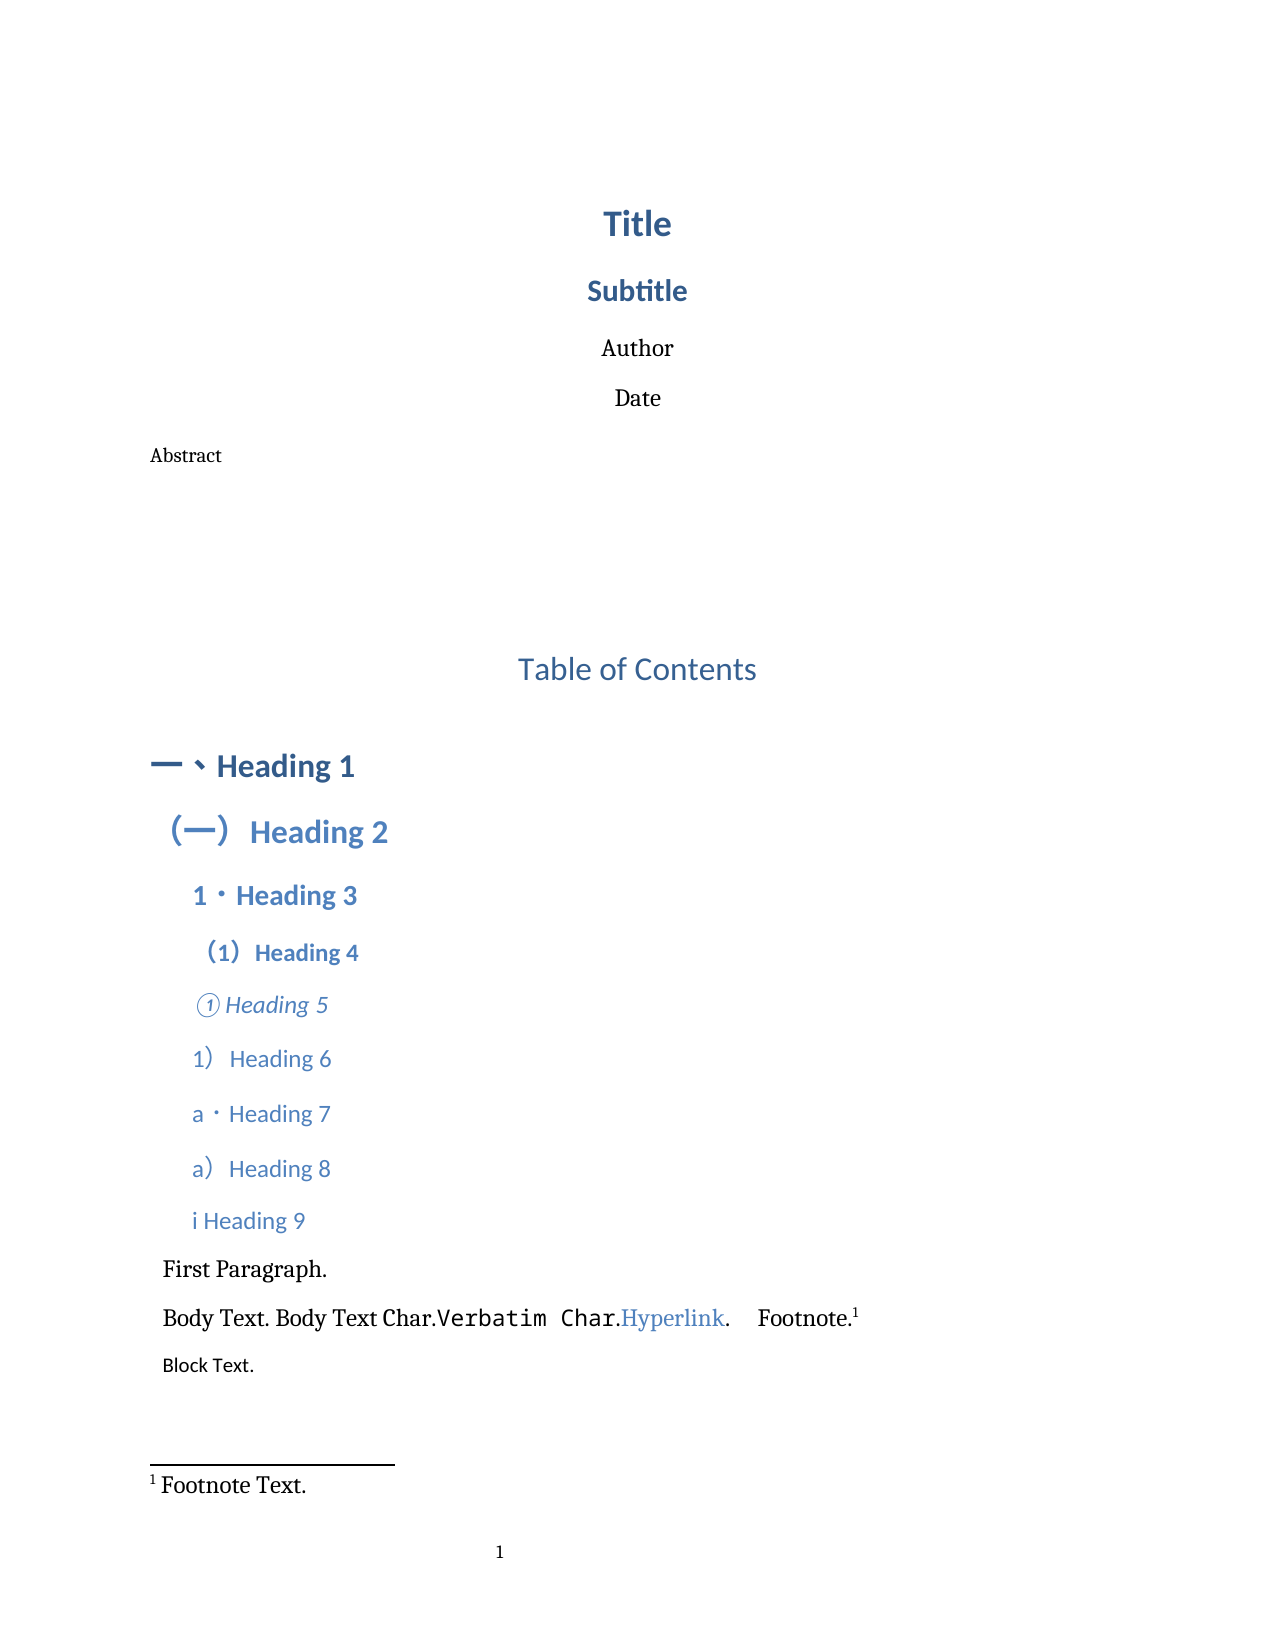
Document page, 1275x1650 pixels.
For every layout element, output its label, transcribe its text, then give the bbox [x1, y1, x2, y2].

text Body Text. Body Text Char. Verbatim Char . Hyperlink . Footnote. [162, 1302, 1125, 1333]
subtitle Table of Contents [150, 647, 1125, 688]
text Abstract [150, 443, 1125, 467]
subtitle Heading 8 [150, 1151, 1125, 1184]
subtitle Heading 9 [150, 1205, 1125, 1236]
subtitle Heading 5 [150, 989, 1125, 1020]
text First Paragraph. [162, 1255, 1125, 1283]
subtitle Heading 7 [150, 1096, 1125, 1130]
text Date [150, 383, 1125, 412]
subtitle Heading 1 [150, 741, 1125, 787]
subtitle Heading 2 [150, 808, 1125, 853]
subtitle Subtitle [150, 271, 1125, 309]
subtitle Heading 6 [150, 1041, 1125, 1075]
title Title [150, 200, 1125, 246]
subtitle Heading 3 [150, 874, 1125, 914]
text Block Text. [162, 1352, 1125, 1378]
subtitle Heading 4 [150, 934, 1125, 968]
text Author [150, 334, 1125, 363]
